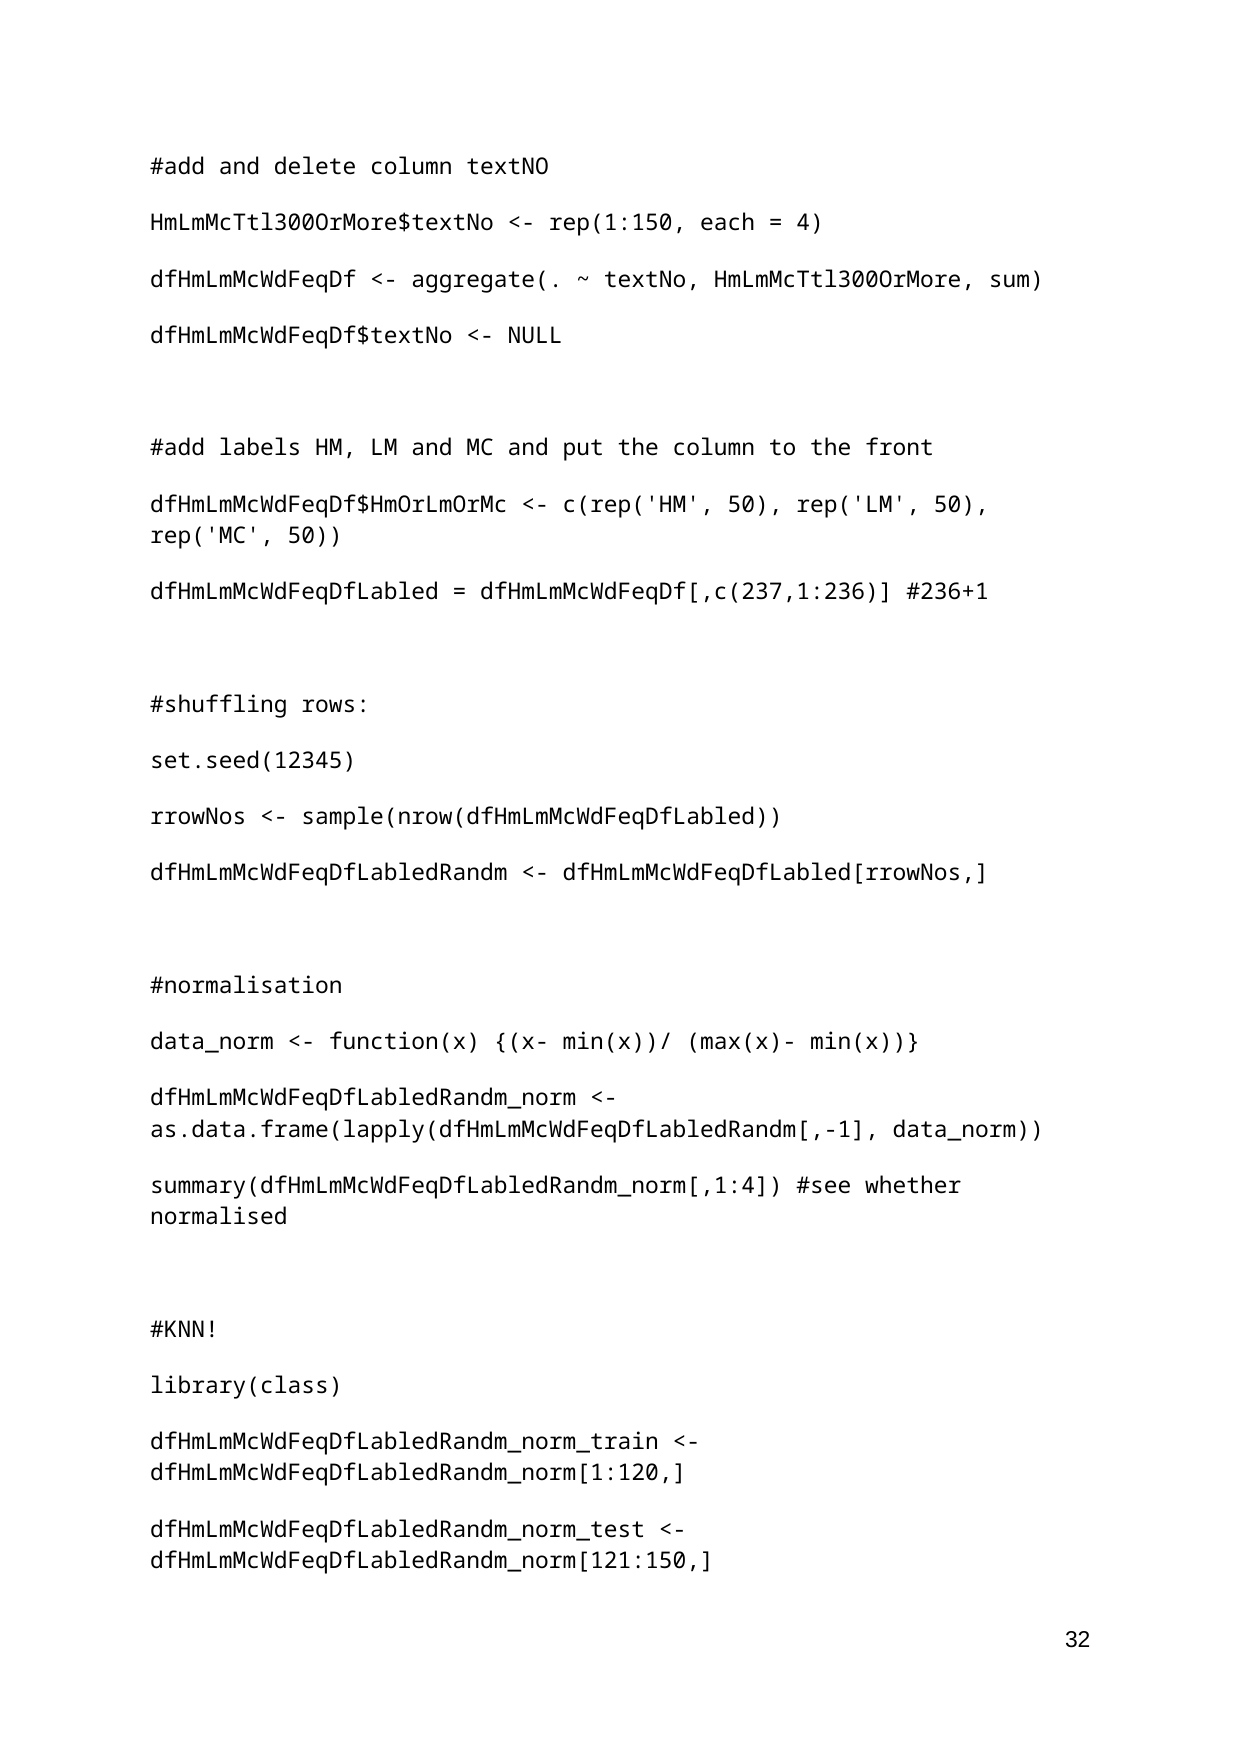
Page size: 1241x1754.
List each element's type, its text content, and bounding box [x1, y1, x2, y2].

text dfHmLmMcWdFeqDfLabled = dfHmLmMcWdFeqDf[,c(237,1:236)] #236+1 [150, 575, 1090, 606]
text #normalisation [150, 969, 1090, 1000]
text dfHmLmMcWdFeqDf <- aggregate(. ~ textNo, HmLmMcTtl300OrMore, sum) [150, 262, 1090, 294]
text #shuffling rows: [150, 687, 1090, 719]
text dfHmLmMcWdFeqDfLabledRandm_norm <- as.data.frame(lapply(dfHmLmMcWdFeqDfLabledRandm[,-1], data_norm)) [150, 1081, 1090, 1144]
text dfHmLmMcWdFeqDfLabledRandm_norm_train <- dfHmLmMcWdFeqDfLabledRandm_norm[1:120,] [150, 1425, 1090, 1487]
text set.seed(12345) [150, 744, 1090, 775]
text dfHmLmMcWdFeqDfLabledRandm <- dfHmLmMcWdFeqDfLabled[rrowNos,] [150, 856, 1090, 887]
text #add and delete column textNO [150, 150, 1090, 181]
text rrowNos <- sample(nrow(dfHmLmMcWdFeqDfLabled)) [150, 800, 1090, 831]
text summary(dfHmLmMcWdFeqDfLabledRandm_norm[,1:4]) #see whether normalised [150, 1169, 1090, 1231]
text data_norm <- function(x) {(x- min(x))/ (max(x)- min(x))} [150, 1025, 1090, 1056]
text library(class) [150, 1369, 1090, 1400]
text HmLmMcTtl300OrMore$textNo <- rep(1:150, each = 4) [150, 206, 1090, 237]
text #add labels HM, LM and MC and put the column to the front [150, 431, 1090, 462]
text #KNN! [150, 1312, 1090, 1344]
text dfHmLmMcWdFeqDf$textNo <- NULL [150, 319, 1090, 350]
text dfHmLmMcWdFeqDf$HmOrLmOrMc <- c(rep('HM', 50), rep('LM', 50), rep('MC', 50)) [150, 487, 1090, 550]
text dfHmLmMcWdFeqDfLabledRandm_norm_test <- dfHmLmMcWdFeqDfLabledRandm_norm[121:150,] [150, 1512, 1090, 1575]
